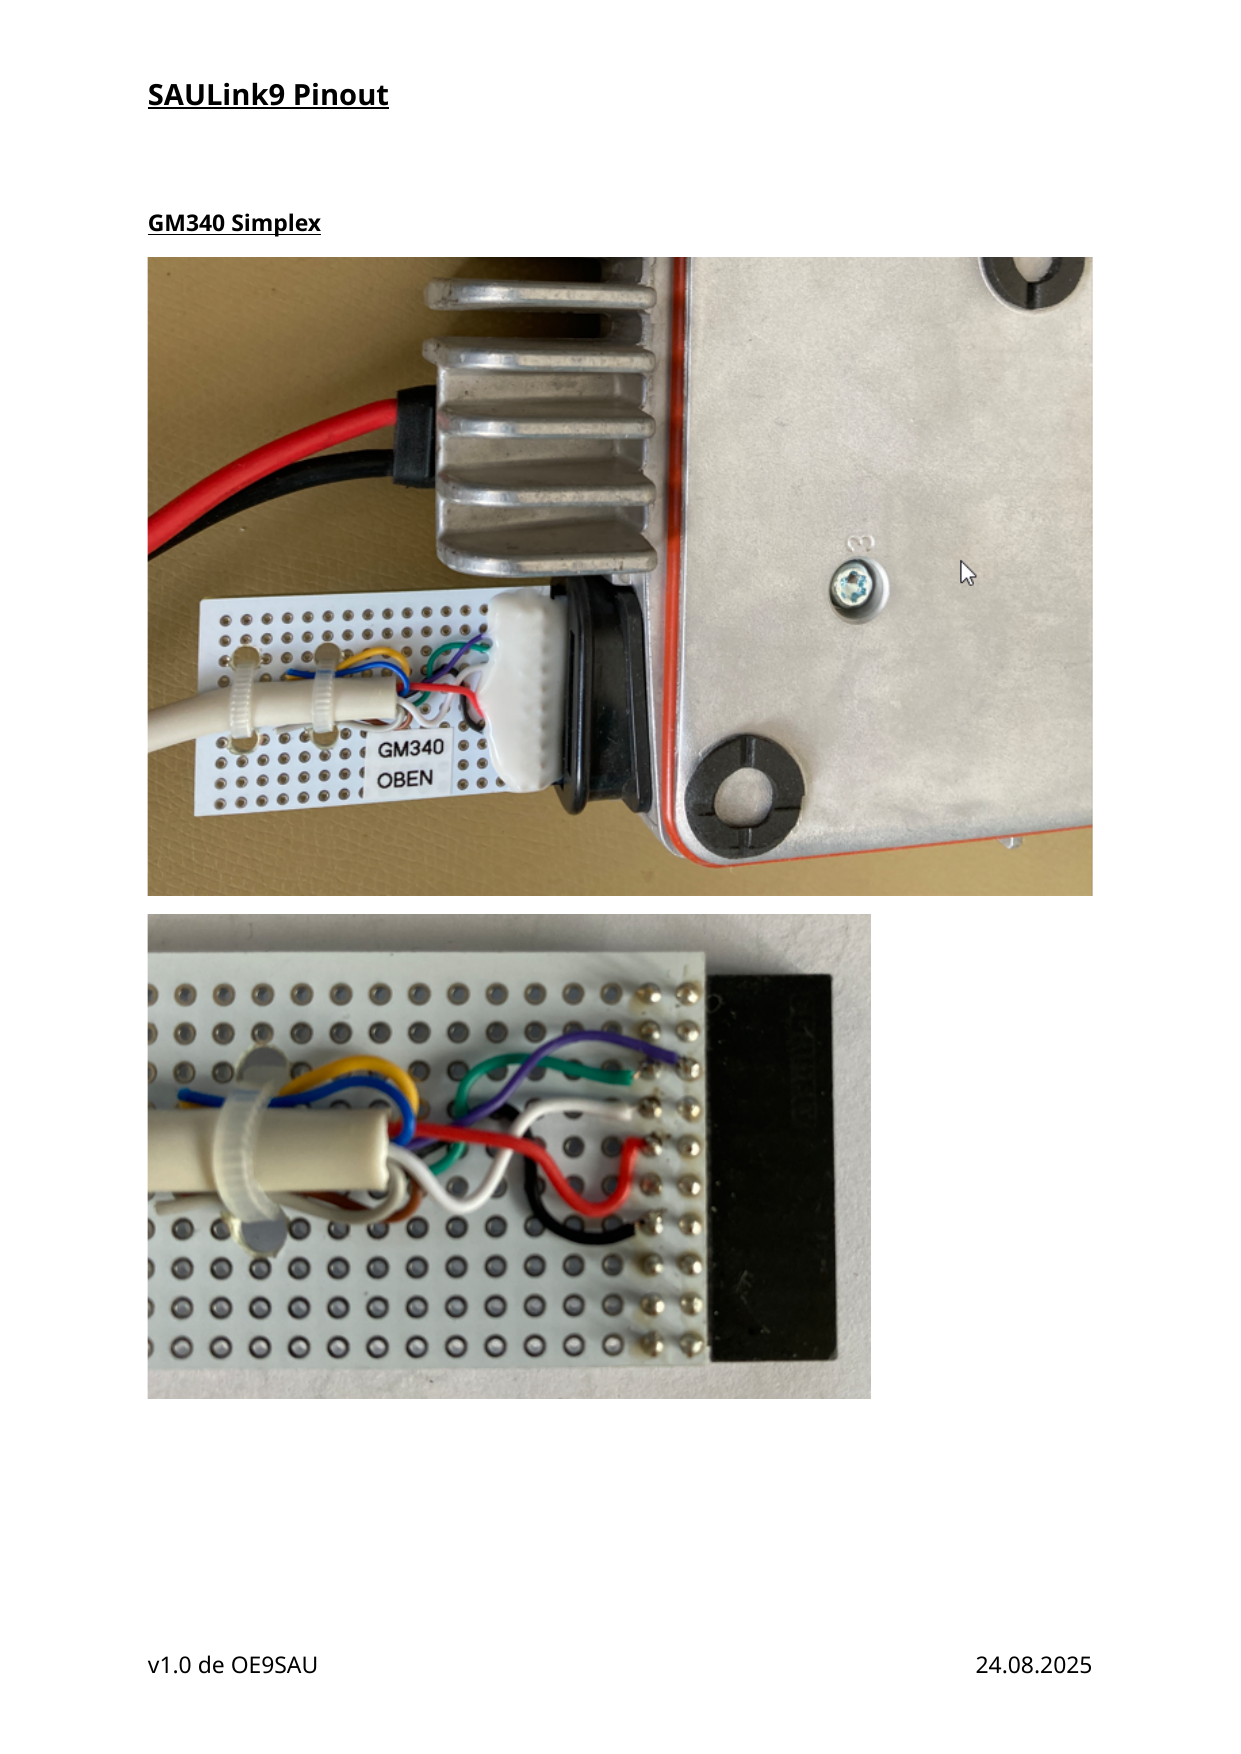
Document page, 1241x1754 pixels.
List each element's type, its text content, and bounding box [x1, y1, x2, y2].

picture [147, 257, 1093, 896]
picture [147, 914, 871, 1399]
text GM340 Simplex [148, 207, 1093, 238]
